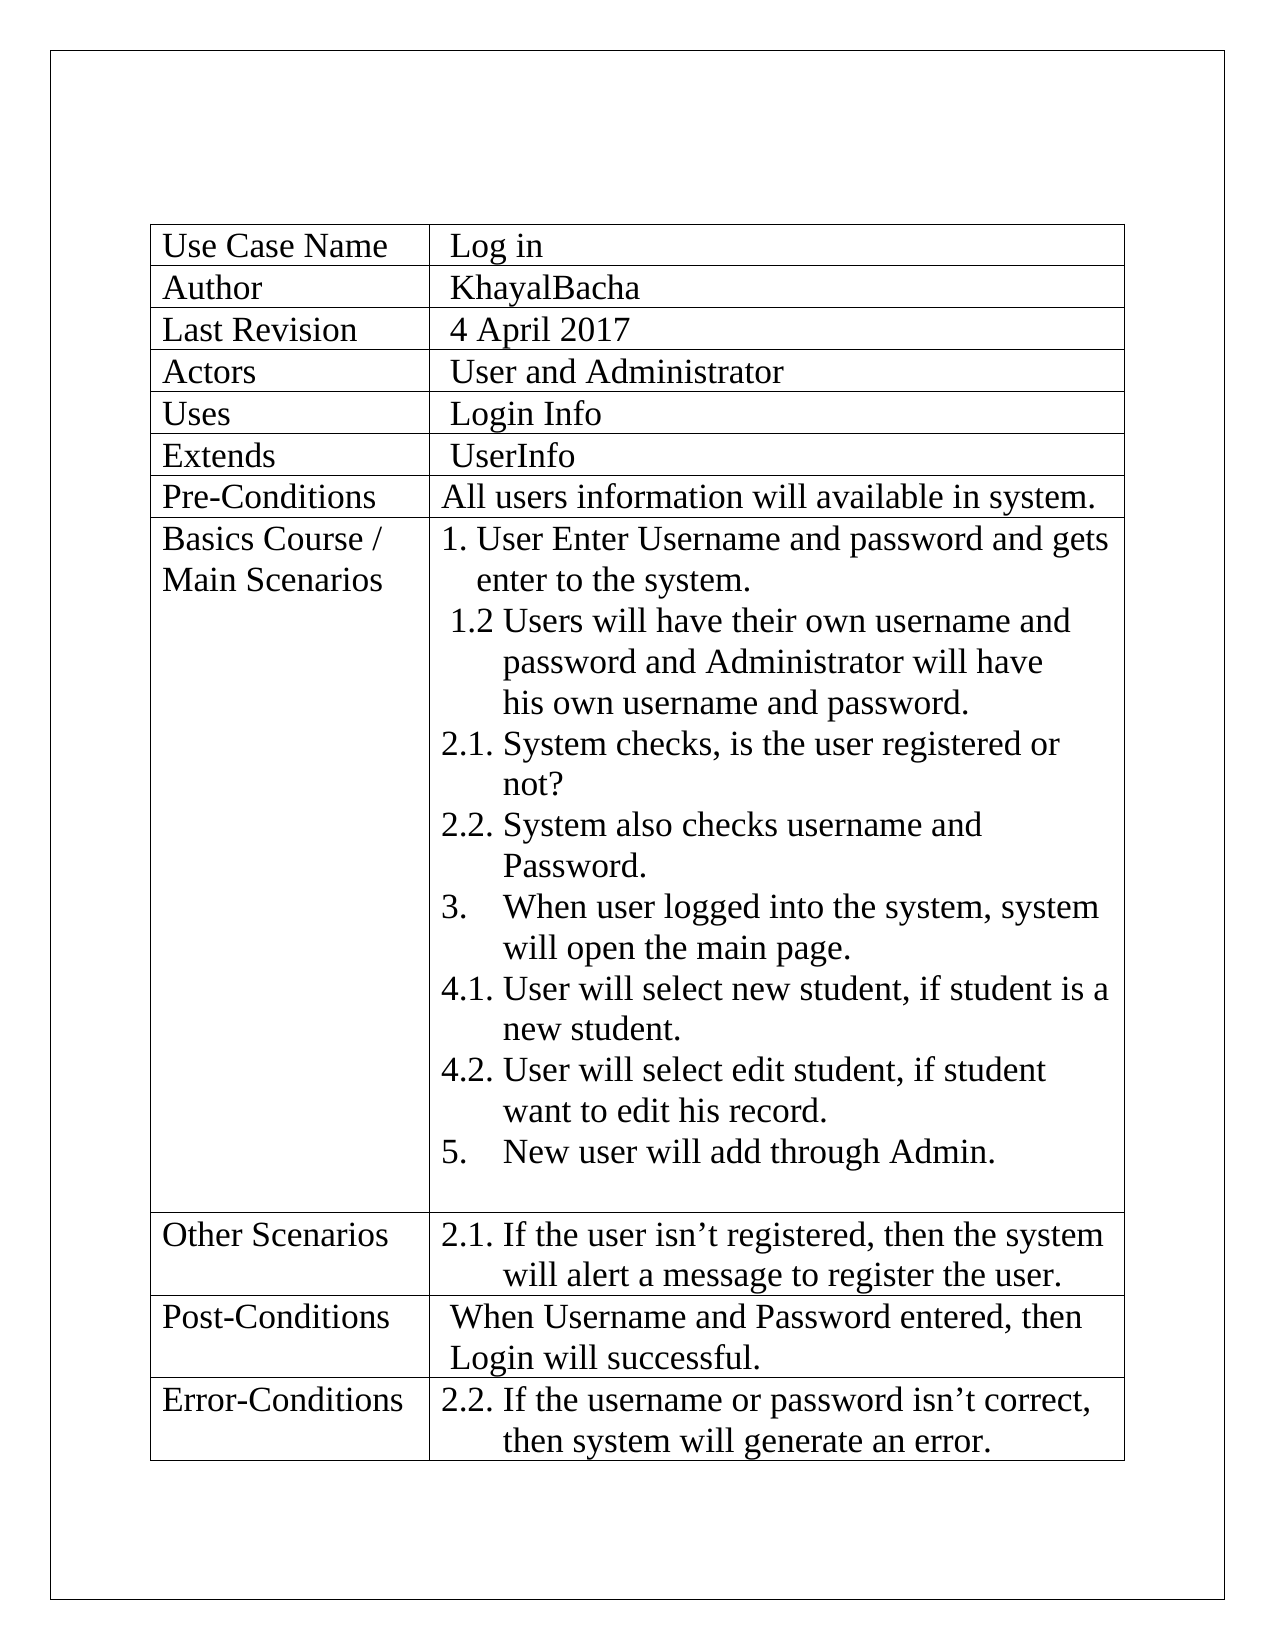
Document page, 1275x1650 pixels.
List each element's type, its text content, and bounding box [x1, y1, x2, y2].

table_cell All users information will available in system. [430, 476, 1124, 517]
table_cell 2.1. If the user isn’t registered, then the system will alert a message to register the user. [430, 1213, 1124, 1294]
table_cell KhayalBacha [430, 266, 1124, 307]
table_header Use Case Name [151, 225, 429, 265]
table_cell Extends [151, 434, 429, 475]
table_cell Other Scenarios [151, 1213, 429, 1294]
table_cell 4 April 2017 [430, 308, 1124, 349]
table_cell Author [151, 266, 429, 307]
table_cell 2.2. If the username or password isn’t correct, then system will generate an error. [430, 1378, 1124, 1460]
table_cell Basics Course / Main Scenarios [151, 518, 429, 1212]
table_cell User and Administrator [430, 350, 1124, 391]
table_cell 1. User Enter Username and password and gets enter to the system. 1.2 Users will have their own username and password and Administrator will have his own username and password. 2.1. System checks, is the user registered or not? 2.2. System also checks username and Password. 3. When user logged into the system, system will open the main page. 4.1. User will select new student, if student is a new student. 4.2. User will select edit student, if student want to edit his record. 5. New user will add through Admin. [430, 518, 1124, 1212]
table_cell Post-Conditions [151, 1296, 429, 1377]
table_cell Error-Conditions [151, 1378, 429, 1460]
table_cell When Username and Password entered, then Login will successful. [430, 1296, 1124, 1377]
table_cell Actors [151, 350, 429, 391]
table_cell Uses [151, 392, 429, 433]
table_cell Last Revision [151, 308, 429, 349]
table_cell UserInfo [430, 434, 1124, 475]
table_cell Login Info [430, 392, 1124, 433]
table_cell Pre-Conditions [151, 476, 429, 517]
table_header Log in [430, 225, 1124, 265]
